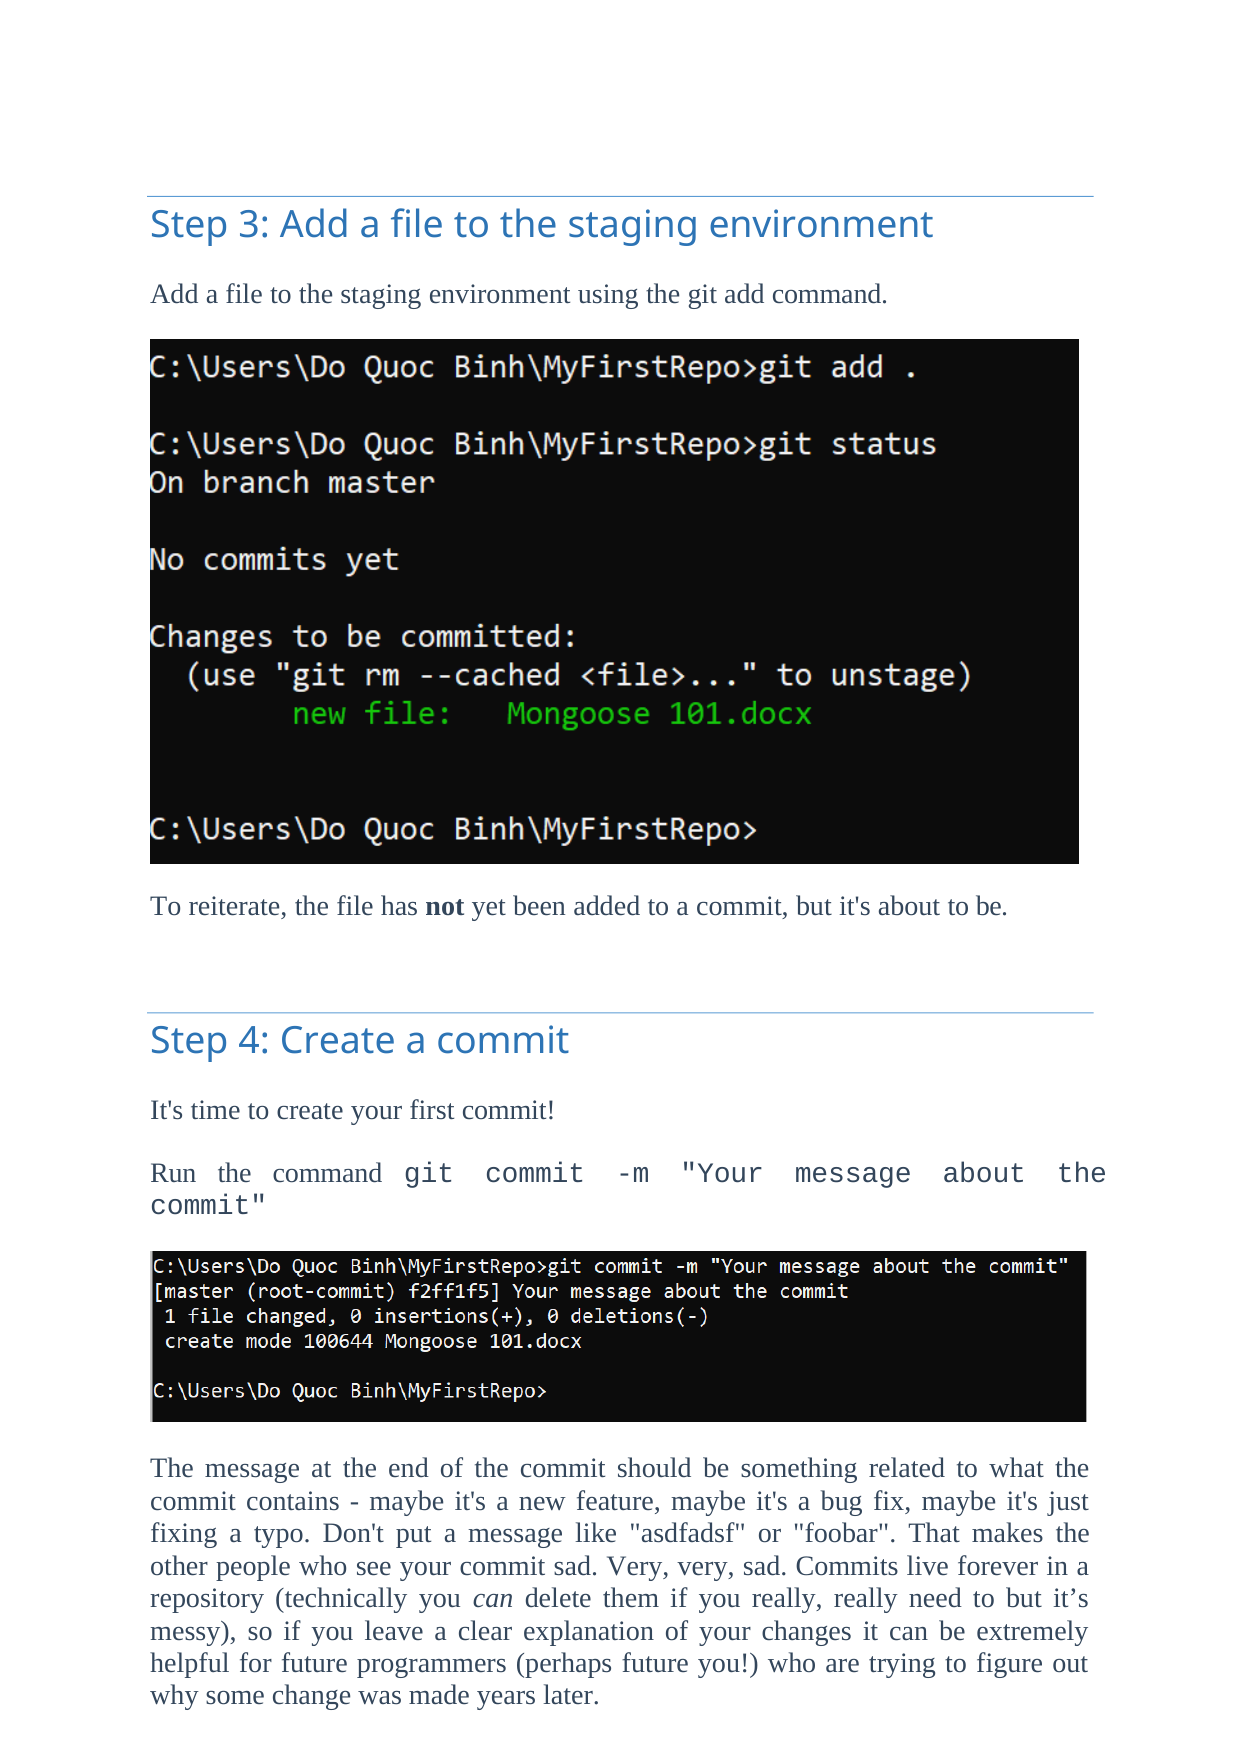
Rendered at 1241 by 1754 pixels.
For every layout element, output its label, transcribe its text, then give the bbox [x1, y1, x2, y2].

text Add a file to the staging environment using the git add command. [150, 277, 1107, 309]
picture [150, 339, 1079, 363]
subtitle Step 4: Create a commit [150, 964, 1107, 1065]
text To reiterate, the file has not yet been added to a commit, but it's about to be. [150, 363, 1107, 922]
text Run the command git commit -m "Your message about the commit" [150, 1156, 1107, 1223]
text It's time to create your first commit! [150, 1093, 1107, 1126]
picture [150, 1251, 1087, 1278]
text The message at the end of the commit should be something related to what the commit contains - maybe it's a new feature, maybe it's a bug fix, maybe it's just fixing a typo. Don't put a message like "asdfadsf" or "foobar". That makes the other people who see your commit sad. Very, very, sad. Commits live forever in a repository (technically you can delete them if you really, really need to but it’s messy), so if you leave a clear explanation of your changes it can be extremely helpful for future programmers (perhaps future you!) who are trying to figure out why some change was made years later. [150, 1278, 1091, 1711]
subtitle Step 3: Add a file to the staging environment [150, 148, 1107, 248]
